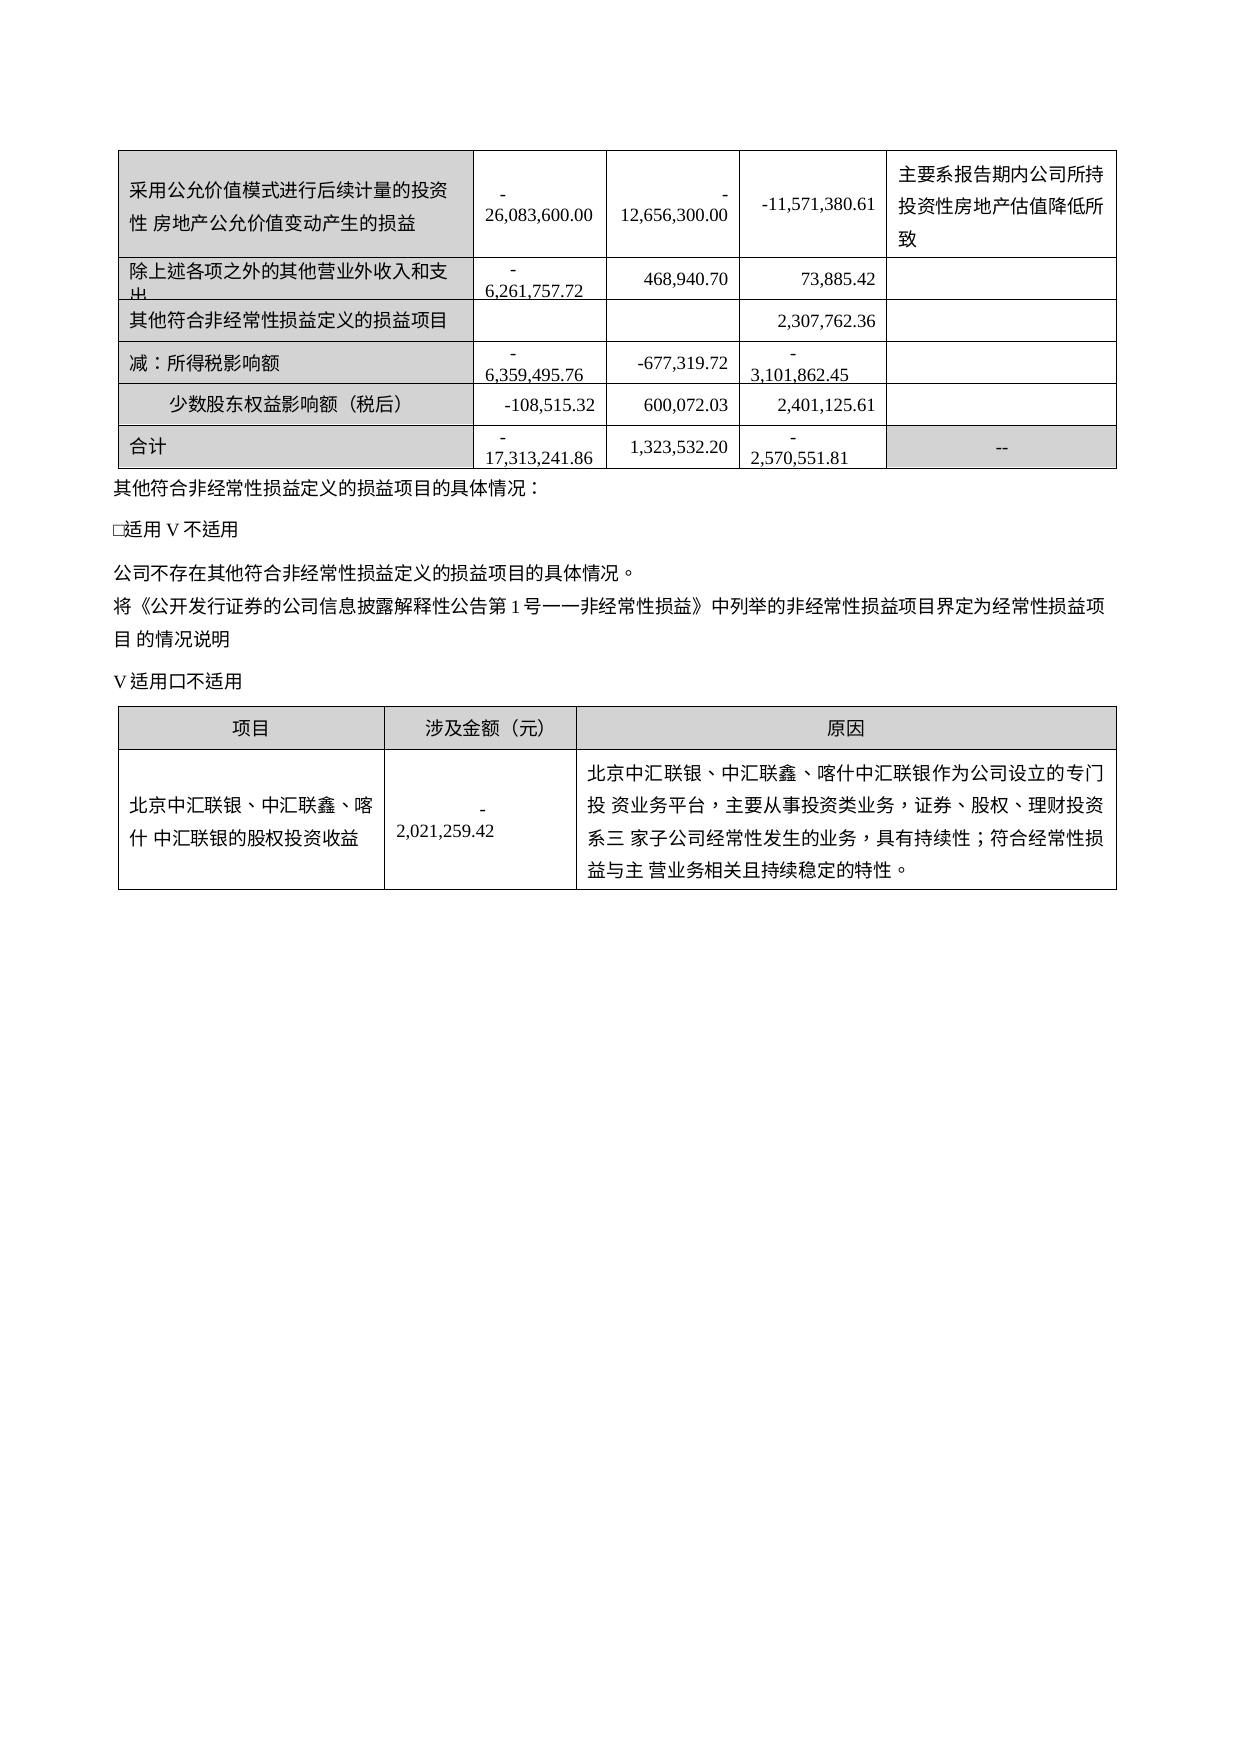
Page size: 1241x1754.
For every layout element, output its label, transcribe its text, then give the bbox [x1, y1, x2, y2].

text 公司不存在其他符合非经常性损益定义的损益项目的具体情况。 [113, 554, 1122, 587]
table_header 主要系报告期内公司所持 投资性房地产估值降低所 致 [887, 151, 1116, 257]
table_cell 合计 [119, 426, 473, 467]
table_cell 1,323,532.20 [607, 426, 739, 467]
table_cell [887, 342, 1116, 383]
table_header 项目 [119, 707, 384, 749]
table_cell -108,515.32 [474, 384, 606, 424]
table_cell 600,072.03 [607, 384, 739, 424]
table_cell [607, 300, 739, 341]
table_cell 468,940.70 [607, 258, 739, 299]
table_cell -3,101,862.45 [740, 342, 886, 383]
table_header -11,571,380.61 [740, 151, 886, 257]
text 其他符合非经常性损益定义的损益项目的具体情况： [113, 468, 1122, 502]
table_cell 北京中汇联银、中汇联鑫、喀什中汇联银作为公司设立的专门投 资业务平台，主要从事投资类业务，证券、股权、理财投资系三 家子公司经常性发生的业务，具有持续性；符合经常性损益与主 营业务相关且持续稳定的特性。 [577, 750, 1116, 889]
table_header -12,656,300.00 [607, 151, 739, 257]
table_cell -2,570,551.81 [740, 426, 886, 467]
table_header 涉及金额（元） [385, 707, 576, 749]
table_cell 2,401,125.61 [740, 384, 886, 424]
table_cell -6,359,495.76 [474, 342, 606, 383]
table_cell [474, 300, 606, 341]
table_cell 除上述各项之外的其他营业外收入和支出 [119, 258, 473, 299]
table_cell [887, 384, 1116, 424]
table_header 原因 [577, 707, 1116, 749]
table_cell -2,021,259.42 [385, 750, 576, 889]
table_cell [887, 300, 1116, 341]
table_cell 北京中汇联银、中汇联鑫、喀什 中汇联银的股权投资收益 [119, 750, 384, 889]
table_cell [887, 258, 1116, 299]
table_cell -17,313,241.86 [474, 426, 606, 467]
text V适用口不适用 [113, 668, 1122, 693]
table_cell 少数股东权益影响额（税后） [119, 384, 473, 424]
table_cell -677,319.72 [607, 342, 739, 383]
table_cell 2,307,762.36 [740, 300, 886, 341]
text □适用V不适用 [113, 516, 1122, 542]
table_header 采用公允价值模式进行后续计量的投资性 房地产公允价值变动产生的损益 [119, 151, 473, 257]
table_cell 73,885.42 [740, 258, 886, 299]
table_header -26,083,600.00 [474, 151, 606, 257]
table_cell -6,261,757.72 [474, 258, 606, 299]
table_cell -- [887, 426, 1116, 467]
table_cell 减：所得税影响额 [119, 342, 473, 383]
text 将《公开发行证券的公司信息披露解释性公告第1号一一非经常性损益》中列举的非经常性损益项目界定为经常性损益项目 的情况说明 [113, 587, 1122, 653]
table_cell 其他符合非经常性损益定义的损益项目 [119, 300, 473, 341]
